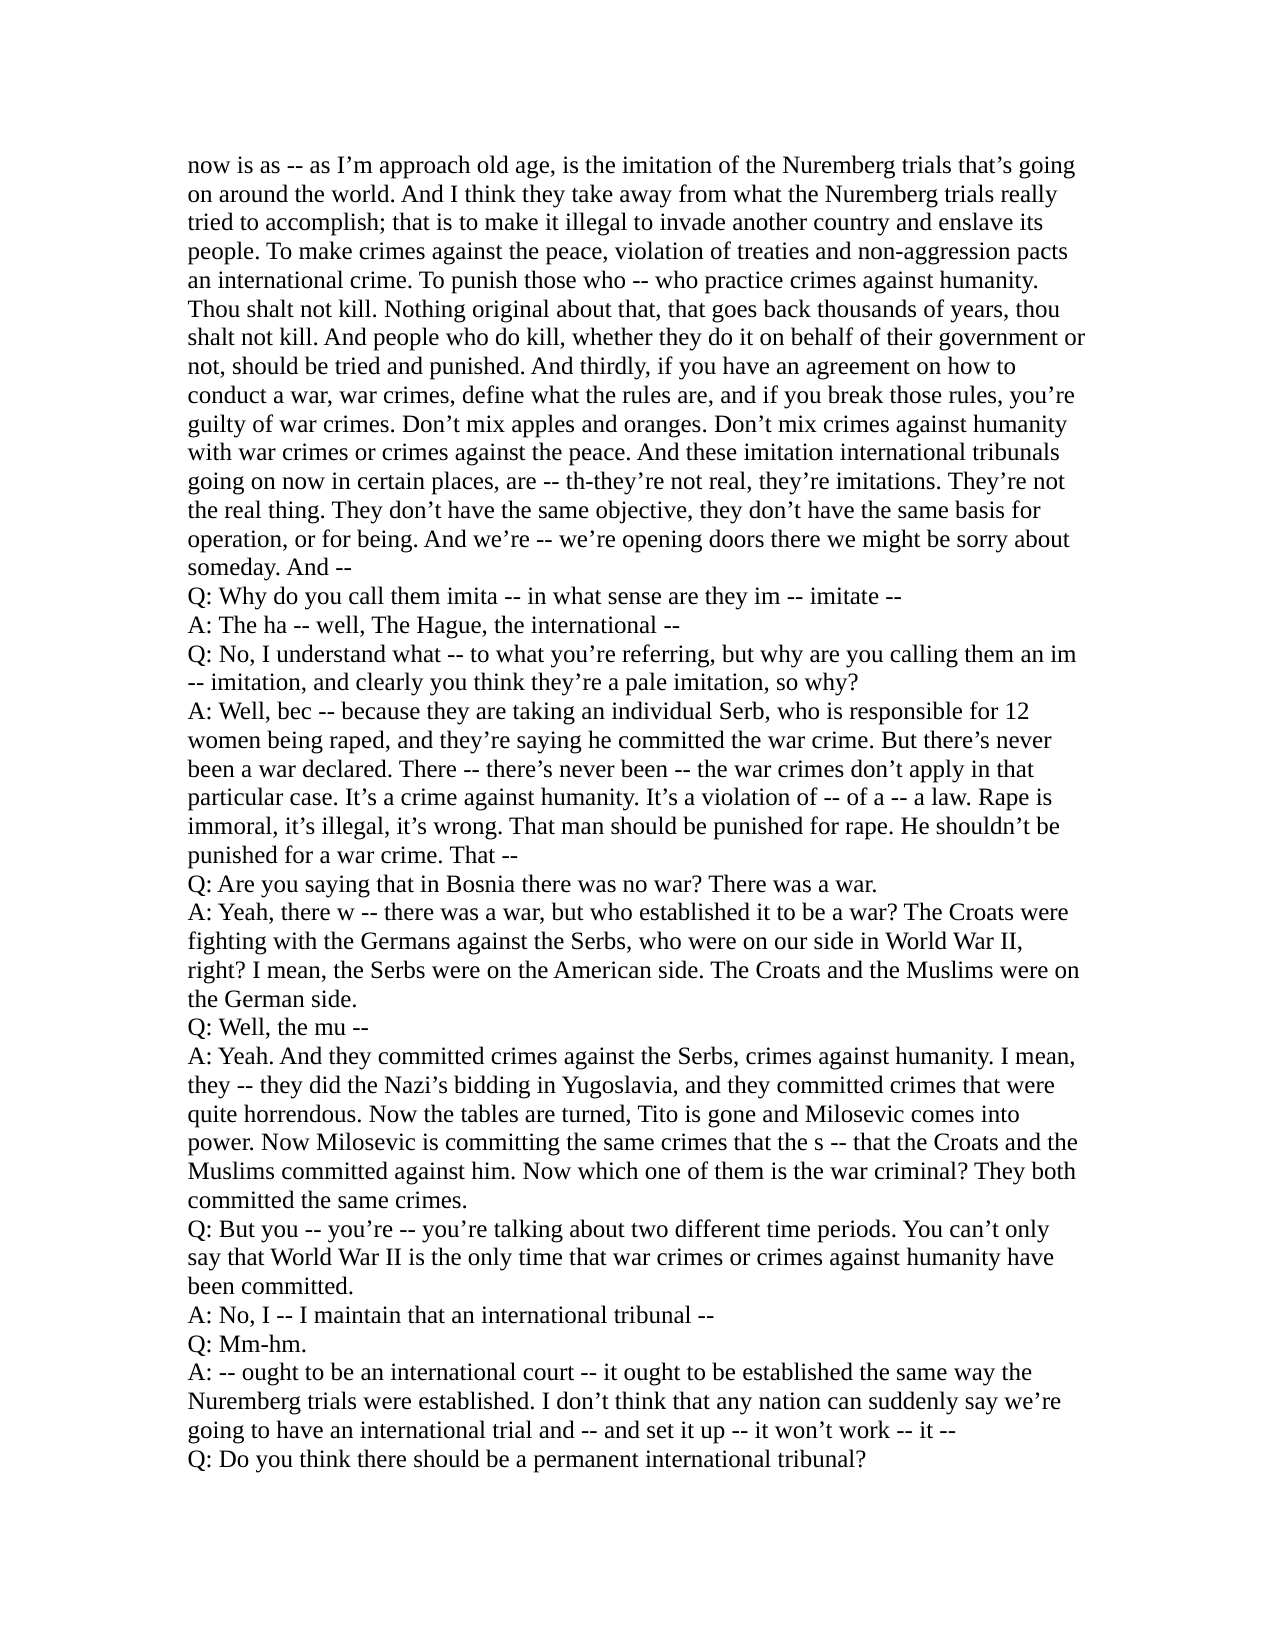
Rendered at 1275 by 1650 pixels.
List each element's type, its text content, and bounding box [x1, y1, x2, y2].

text A: Yeah. And they committed crimes against the Serbs, crimes against humanity. I mean, they -- they did the Nazi’s bidding in Yugoslavia, and they committed crimes that were quite horrendous. Now the tables are turned, Tito is gone and Milosevic comes into power. Now Milosevic is committing the same crimes that the s -- that the Croats and the Muslims committed against him. Now which one of them is the war criminal? They both committed the same crimes. [187, 1099, 1087, 1271]
text Q: Mm-hm. [187, 1386, 1087, 1415]
text A: No, I -- I maintain that an international tribunal -- [187, 1357, 1087, 1386]
text Q: No, I understand what -- to what you’re referring, but why are you calling them an im -- imitation, and clearly you think they’re a pale imitation, so why? [187, 696, 1087, 754]
text A: Well, bec -- because they are taking an individual Serb, who is responsible for 12 women being raped, and they’re saying he committed the war crime. But there’s never been a war declared. There -- there’s never been -- the war crimes don’t apply in that particular case. It’s a crime against humanity. It’s a violation of -- of a -- a law. Rape is immoral, it’s illegal, it’s wrong. That man should be punished for rape. He shouldn’t be punished for a war crime. That -- [187, 754, 1087, 926]
text Q: But you -- you’re -- you’re talking about two different time periods. You can’t only say that World War ІІ is the only time that war crimes or crimes against humanity have been committed. [187, 1271, 1087, 1357]
text Q: Are you saying that in Bosnia there was no war? There was a war. [187, 926, 1087, 955]
text Q: Why do you call them imita -- in what sense are they im -- imitate -- [187, 639, 1087, 667]
text Q: Well, the mu -- [187, 1070, 1087, 1099]
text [187, 150, 1087, 639]
text A: Yeah, there w -- there was a war, but who established it to be a war? The Croats were fighting with the Germans against the Serbs, who were on our side in World War ІІ, right? I mean, the Serbs were on the American side. The Croats and the Muslims were on the German side. [187, 955, 1087, 1070]
text A: The ha -- well, The Hague, the international -- [187, 667, 1087, 696]
